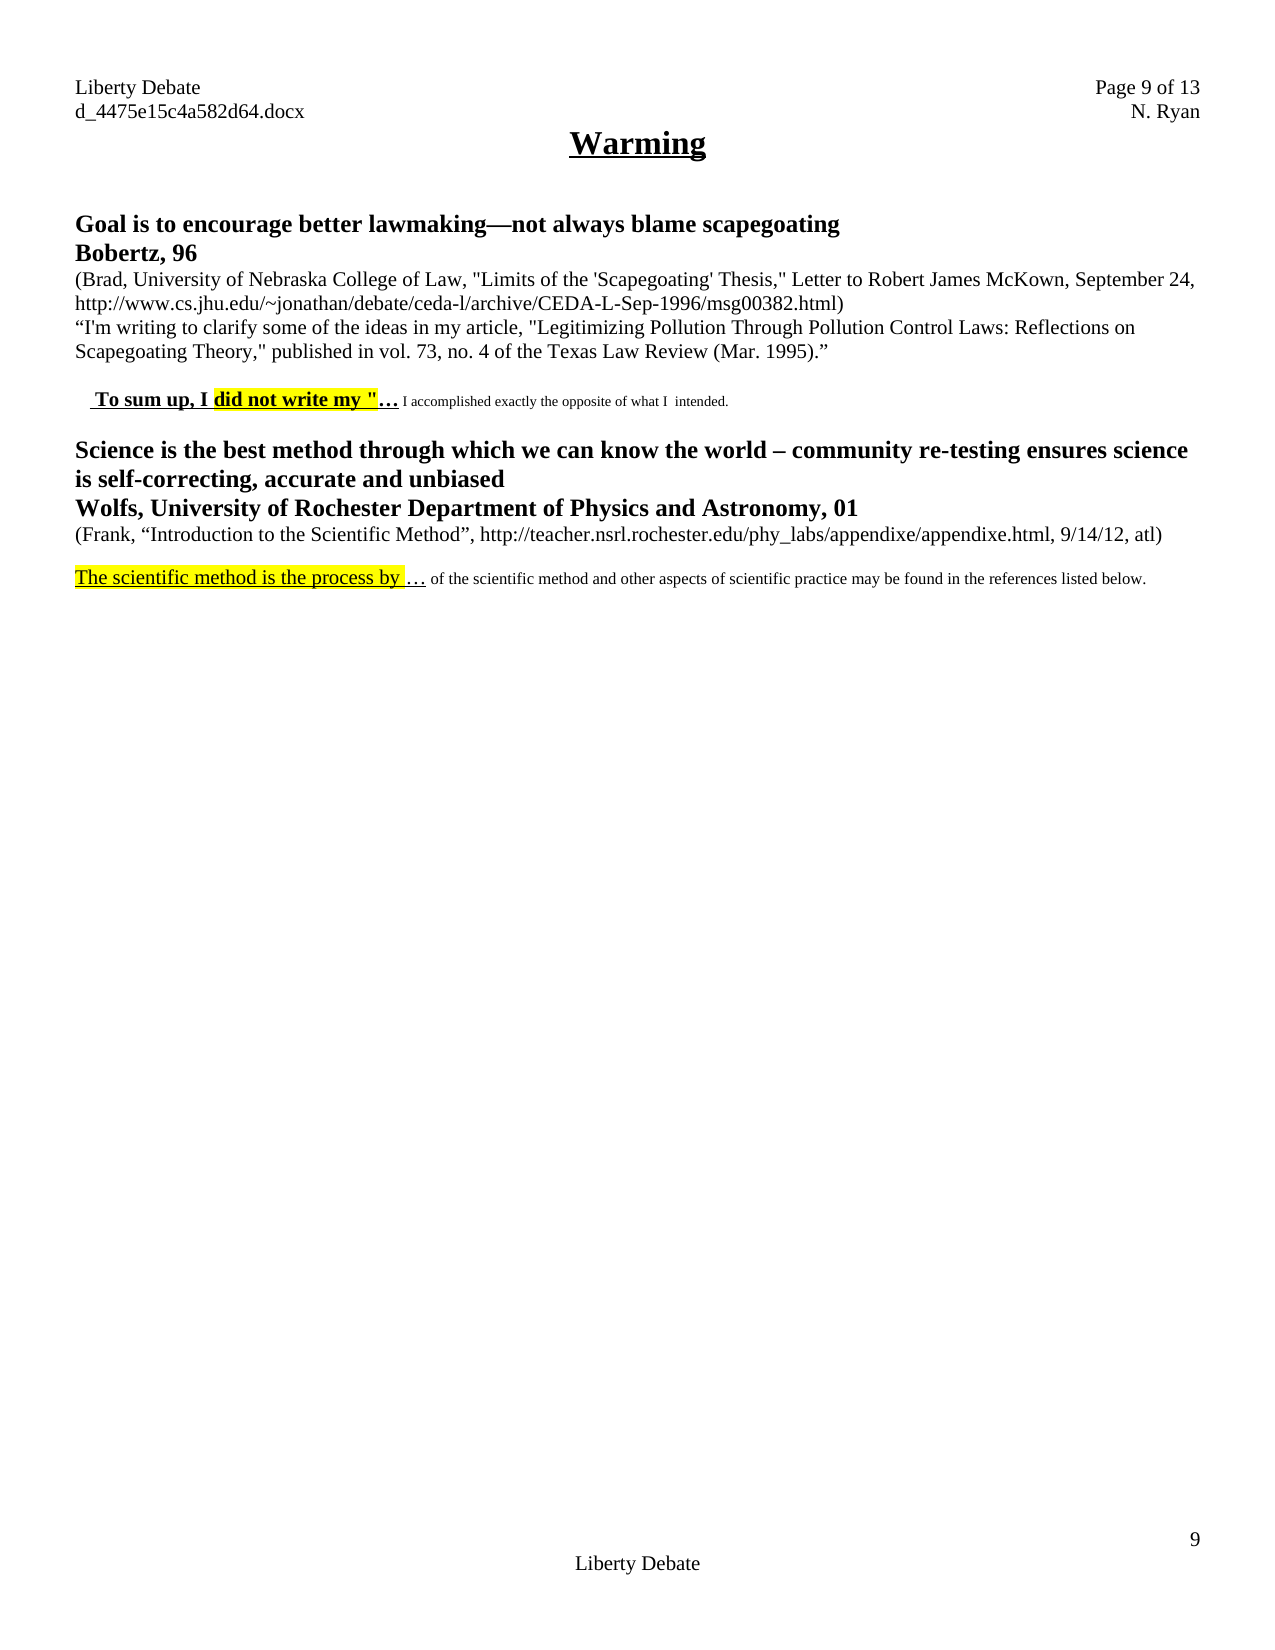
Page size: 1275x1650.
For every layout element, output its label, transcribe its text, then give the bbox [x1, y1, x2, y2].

subtitle Goal is to encourage better lawmaking—not always blame scapegoating [75, 209, 1200, 238]
text Bobertz, 96 [75, 238, 1200, 267]
subtitle Warming [75, 123, 1200, 161]
text The scientific method is the process by … of the scientific method and other aspects of scientific practice may be found in the references listed below. [405, 565, 1200, 589]
text To sum up, I did not write my "… I accomplished exactly the opposite of what I intended. [75, 387, 1200, 411]
text (Frank, “Introduction to the Scientific Method”, http://teacher.nsrl.rochester.edu/phy_labs/appendixe/appendixe.html, 9/14/12, atl) [75, 522, 1200, 546]
text (Brad, University of Nebraska College of Law, "Limits of the 'Scapegoating' Thesis," Letter to Robert James McKown, September 24, http://www.cs.jhu.edu/~jonathan/debate/ceda-l/archive/CEDA-L-Sep-1996/msg00382.html) [75, 267, 1200, 315]
text “I'm writing to clarify some of the ideas in my article, "Legitimizing Pollution Through Pollution Control Laws: Reflections on Scapegoating Theory," published in vol. 73, no. 4 of the Texas Law Review (Mar. 1995).” [75, 315, 1200, 363]
text Wolfs, University of Rochester Department of Physics and Astronomy, 01 [75, 493, 1200, 522]
subtitle Science is the best method through which we can know the world – community re-testing ensures science is self-correcting, accurate and unbiased [75, 436, 1200, 493]
